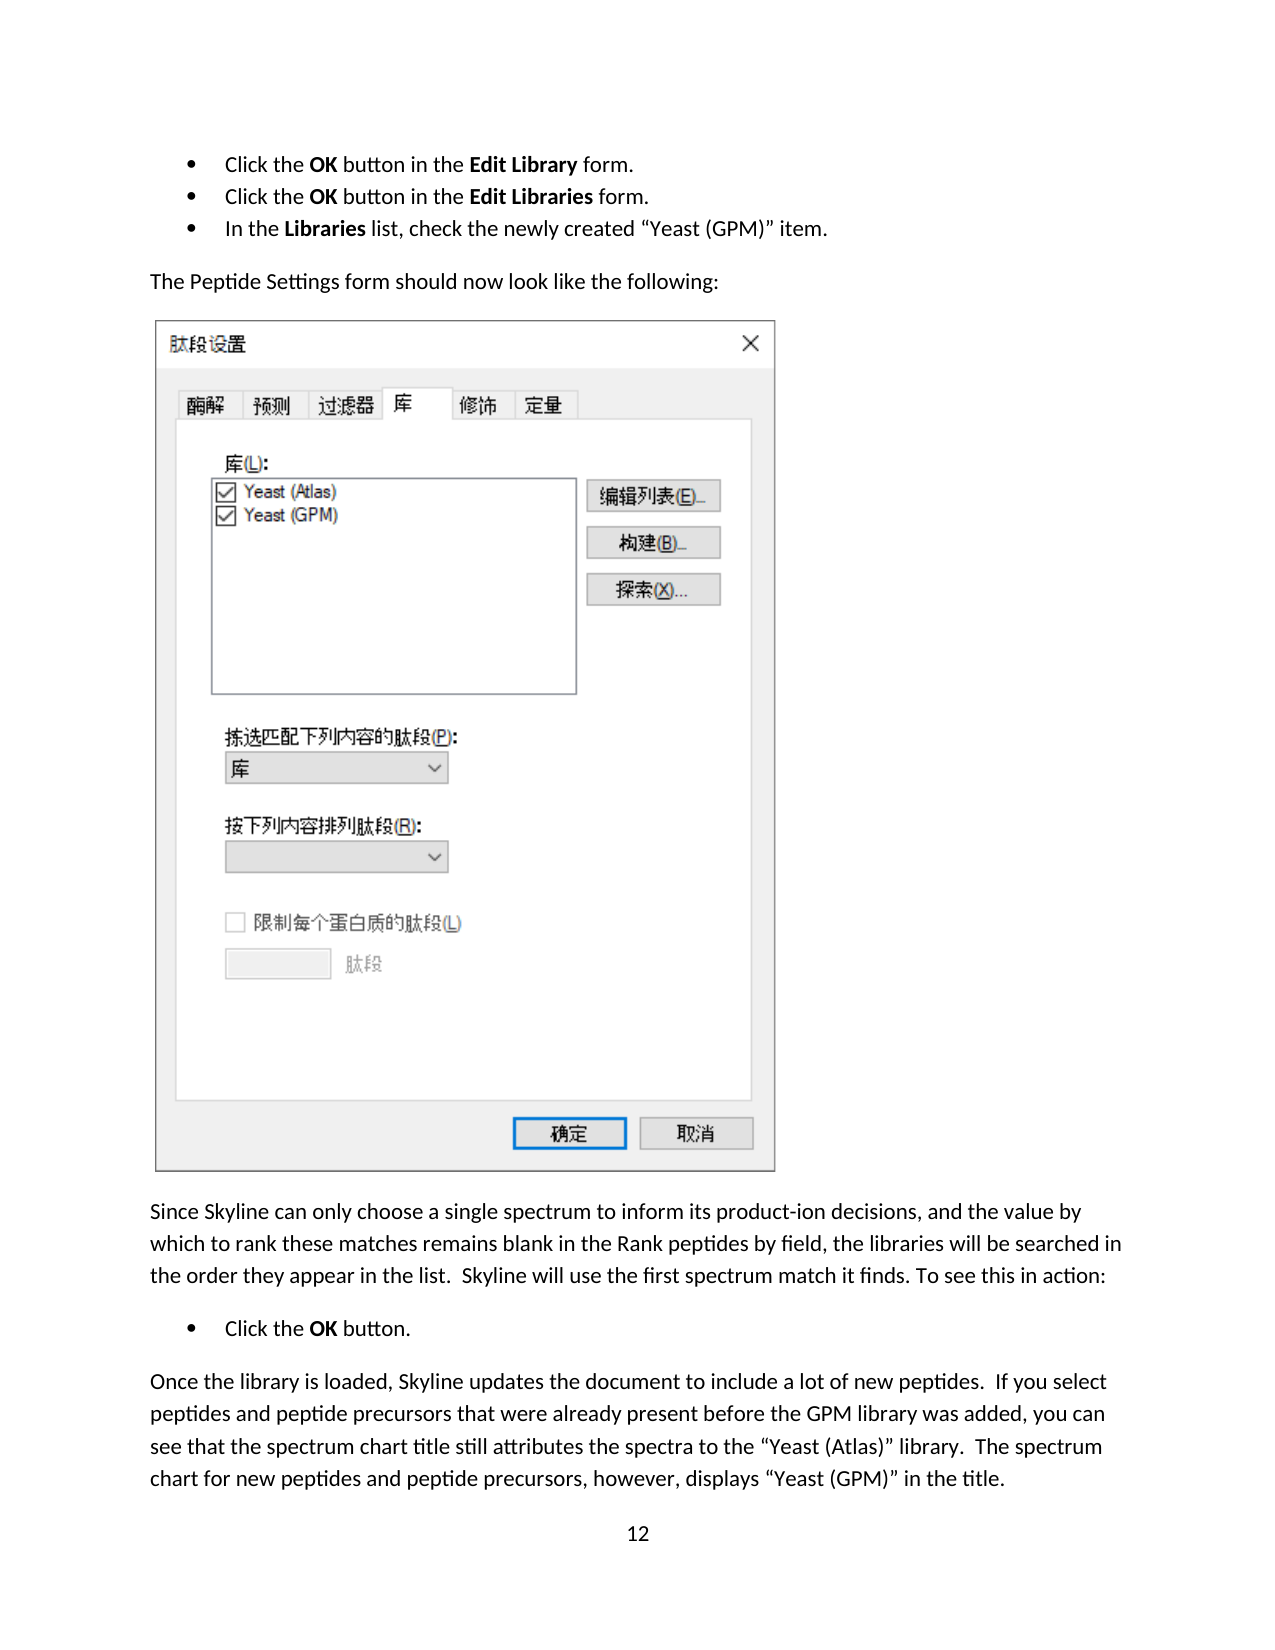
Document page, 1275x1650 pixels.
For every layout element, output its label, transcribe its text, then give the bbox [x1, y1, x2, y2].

list Click the OK button. [187, 1314, 1125, 1342]
list Click the OK button in the Edit Libraries form. [187, 182, 1125, 210]
text The Peptide Settings form should now look like the following: [150, 267, 1125, 295]
text Once the library is loaded, Skyline updates the document to include a lot of new peptides. If you select peptides and peptide precursors that were already present before the GPM library was added, you can see that the spectrum chart title still attributes the spectra to the “Yeast (Atlas)” library. The spectrum chart for new peptides and peptide precursors, however, displays “Yeast (GPM)” in the title. [150, 1367, 1125, 1492]
list In the Libraries list, check the newly created “Yeast (GPM)” item. [187, 214, 1125, 242]
picture [155, 320, 776, 1172]
text Since Skyline can only choose a single spectrum to inform its product-ion decisions, and the value by which to rank these matches remains blank in the Rank peptides by field, the libraries will be searched in the order they appear in the list. Skyline will use the first spectrum match it finds. To see this in action: [150, 1197, 1125, 1289]
list Click the OK button in the Edit Library form. [187, 150, 1125, 178]
